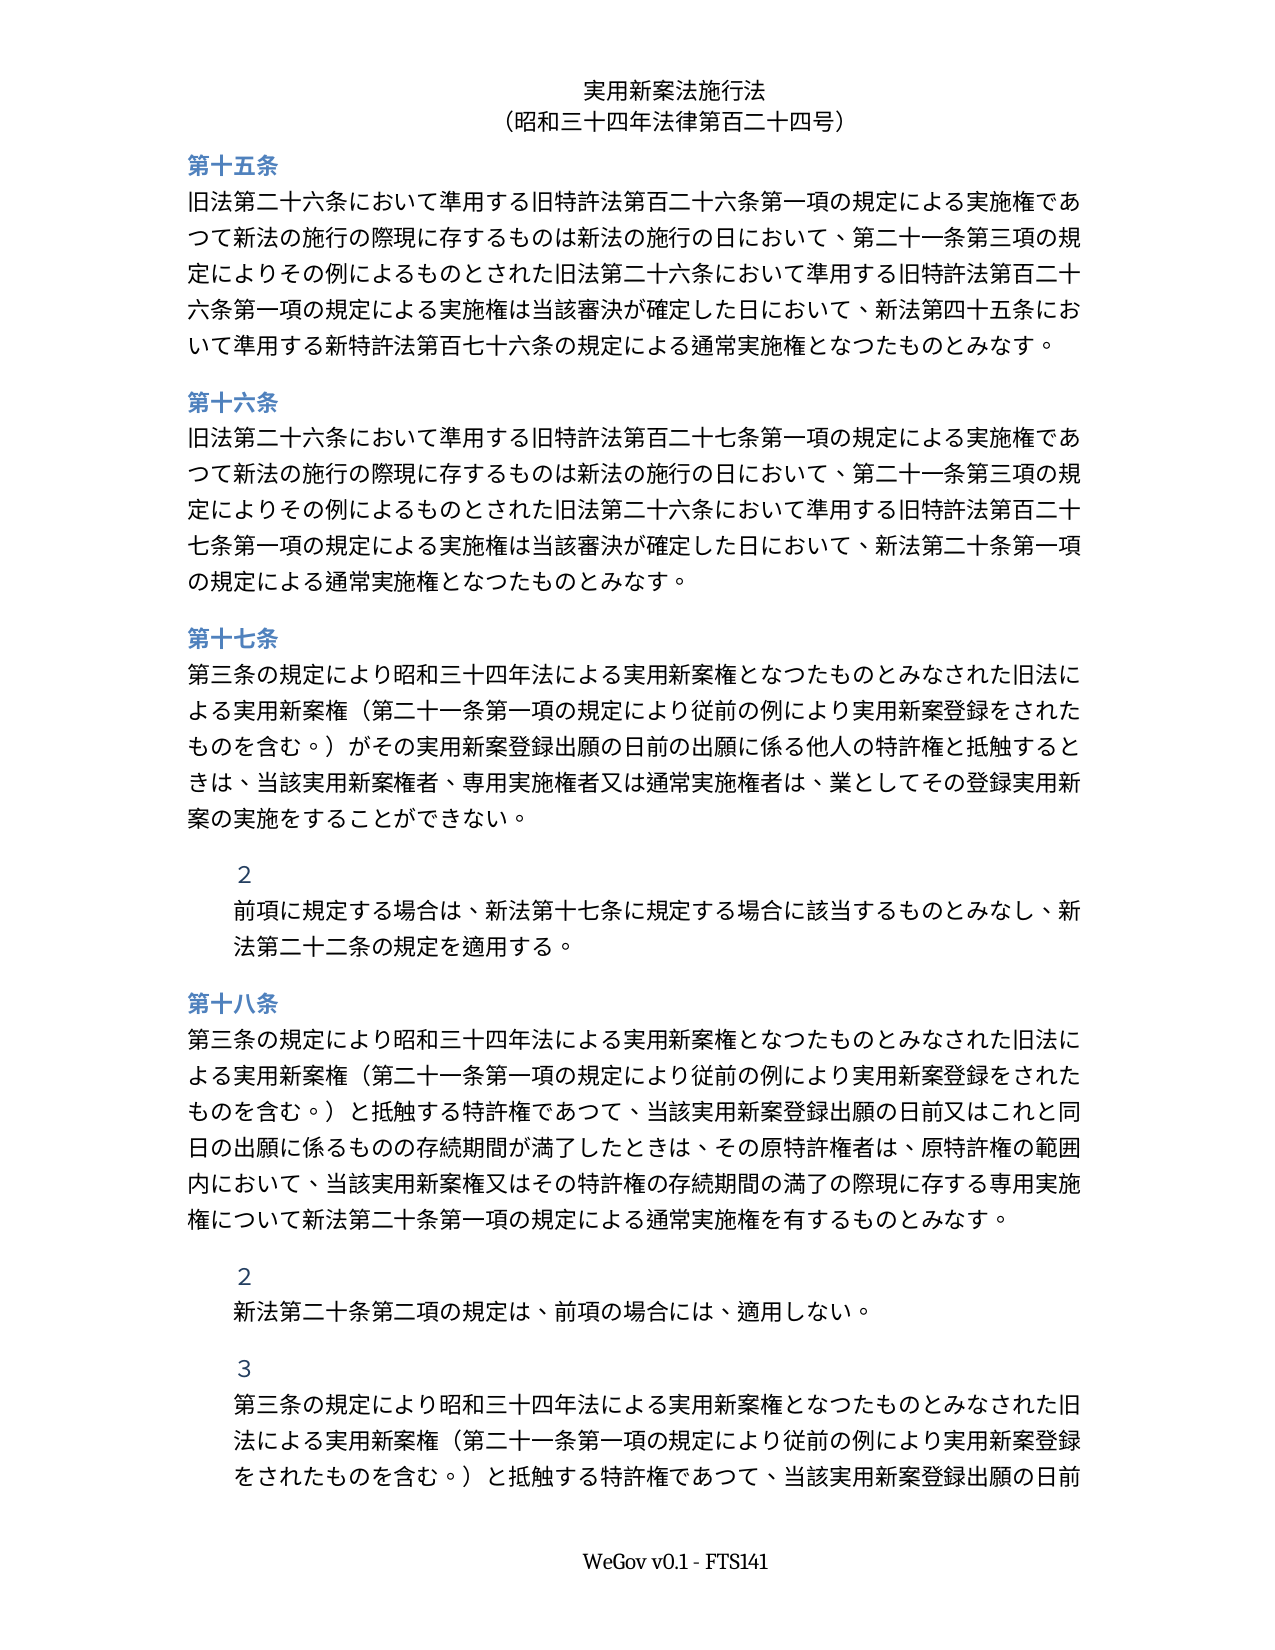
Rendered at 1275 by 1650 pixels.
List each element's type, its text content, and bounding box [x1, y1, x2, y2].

text 第三条の規定により昭和三十四年法による実用新案権となつたものとみなされた旧法による実用新案権（第二十一条第一項の規定により従前の例により実用新案登録をされたものを含む。）がその実用新案登録出願の日前の出願に係る他人の特許権と抵触するときは、当該実用新案権者、専用実施権者又は通常実施権者は、業としてその登録実用新案の実施をすることができない。 [187, 659, 1087, 834]
subtitle 第十八条 [187, 988, 1087, 1019]
subtitle ２ [233, 1260, 1087, 1292]
subtitle 第十六条 [187, 386, 1087, 418]
subtitle ２ [233, 859, 1087, 891]
subtitle 第十五条 [187, 150, 1087, 181]
text 新法第二十条第二項の規定は、前項の場合には、適用しない。 [233, 1296, 1087, 1328]
text 旧法第二十六条において準用する旧特許法第百二十七条第一項の規定による実施権であつて新法の施行の際現に存するものは新法の施行の日において、第二十一条第三項の規定によりその例によるものとされた旧法第二十六条において準用する旧特許法第百二十七条第一項の規定による実施権は当該審決が確定した日において、新法第二十条第一項の規定による通常実施権となつたものとみなす。 [187, 422, 1087, 597]
text 前項に規定する場合は、新法第十七条に規定する場合に該当するものとみなし、新法第二十二条の規定を適用する。 [233, 895, 1087, 962]
text 第三条の規定により昭和三十四年法による実用新案権となつたものとみなされた旧法による実用新案権（第二十一条第一項の規定により従前の例により実用新案登録をされたものを含む。）と抵触する特許権であつて、当該実用新案登録出願の日前又はこれと同日の出願に係るものの存続期間が満了したときは、その原特許権者は、原特許権の範囲内において、当該実用新案権又はその特許権の存続期間の満了の際現に存する専用実施権について新法第二十条第一項の規定による通常実施権を有するものとみなす。 [187, 1024, 1087, 1235]
subtitle ３ [233, 1353, 1087, 1384]
subtitle 第十七条 [187, 623, 1087, 654]
text 旧法第二十六条において準用する旧特許法第百二十六条第一項の規定による実施権であつて新法の施行の際現に存するものは新法の施行の日において、第二十一条第三項の規定によりその例によるものとされた旧法第二十六条において準用する旧特許法第百二十六条第一項の規定による実施権は当該審決が確定した日において、新法第四十五条において準用する新特許法第百七十六条の規定による通常実施権となつたものとみなす。 [187, 186, 1087, 361]
